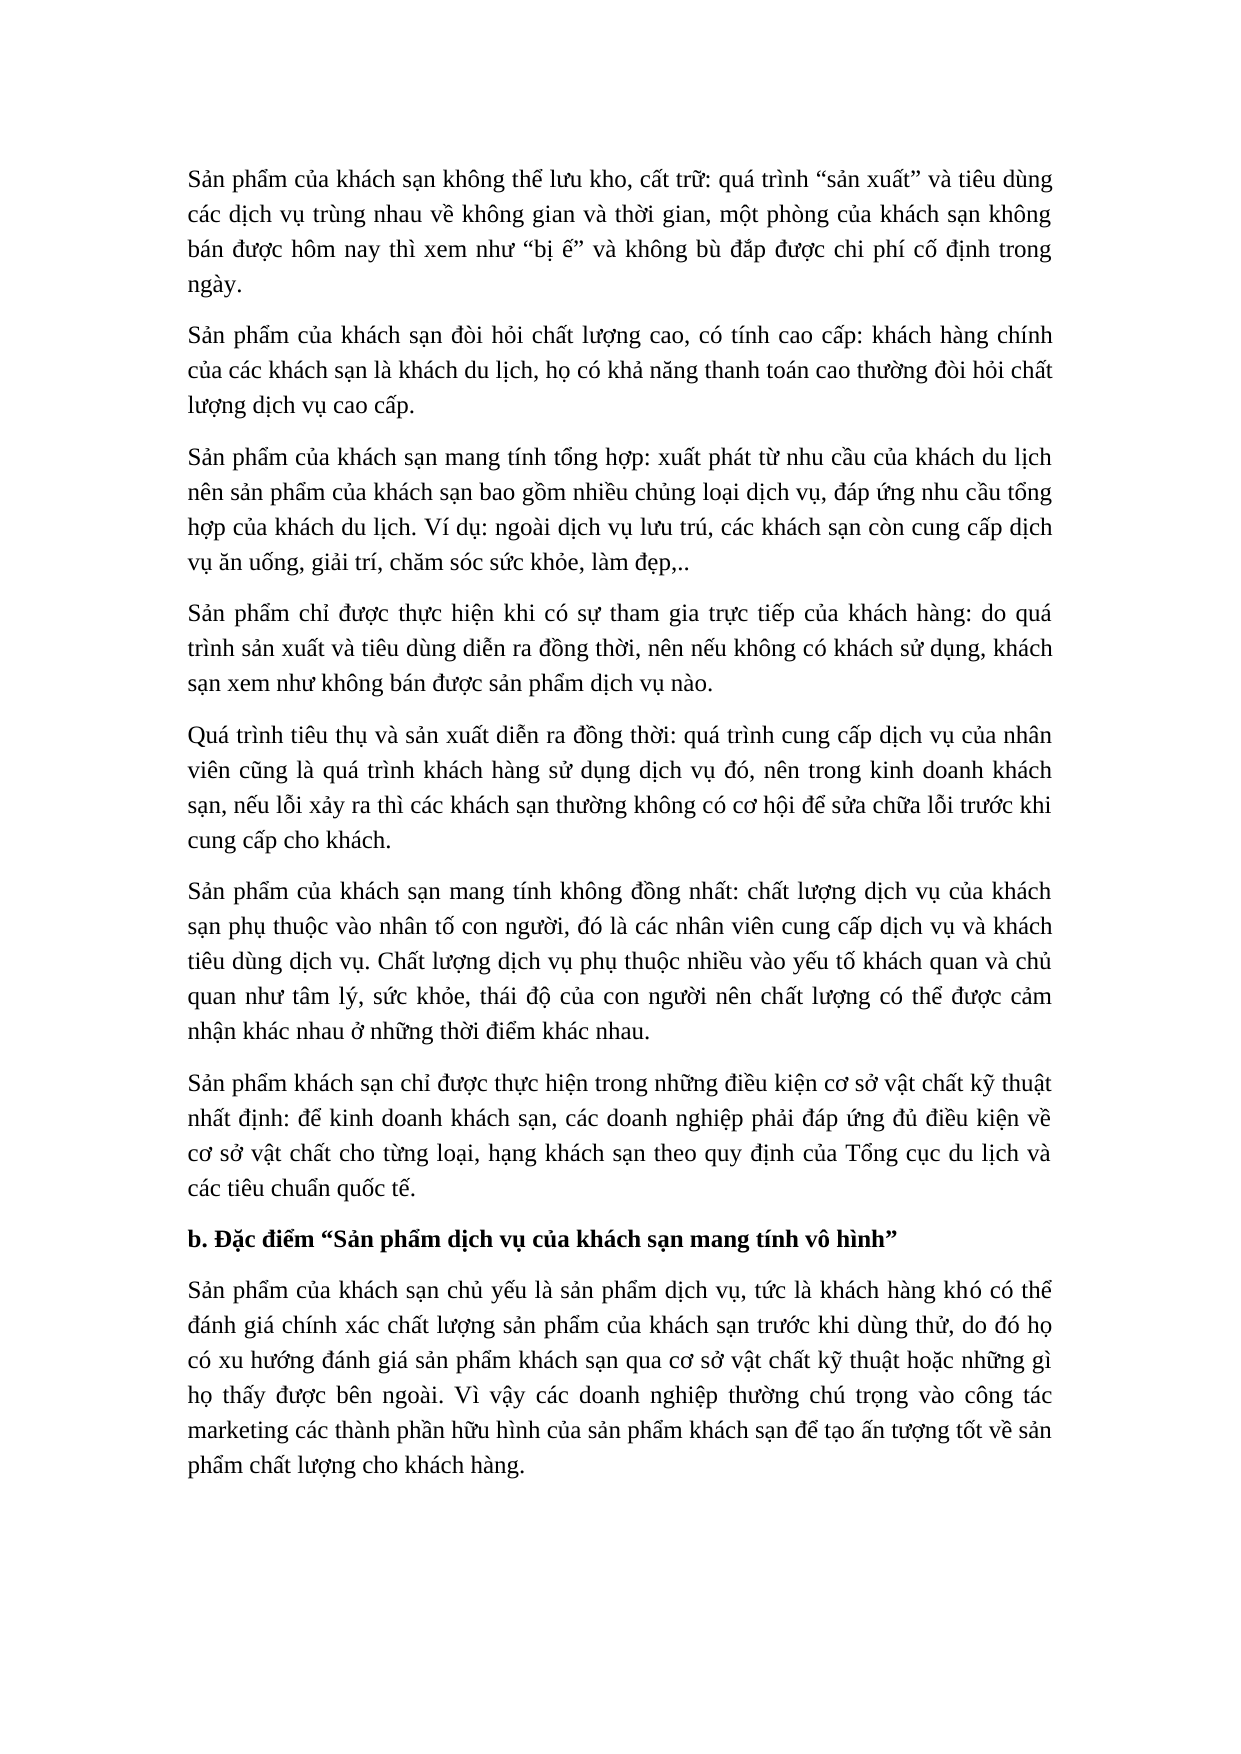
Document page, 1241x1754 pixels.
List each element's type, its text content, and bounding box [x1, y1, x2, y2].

text Quá trình tiêu thụ và sản xuất diễn ra đồng thời: quá trình cung cấp dịch vụ của nhân viên cũng là quá trình khách hàng sử dụng dịch vụ đó, nên trong kinh doanh khách sạn, nếu lỗi xảy ra thì các khách sạn thường không có cơ hội để sửa chữa lỗi trước khi cung cấp cho khách. [187, 718, 1053, 855]
text Sản phẩm của khách sạn mang tính tổng hợp: xuất phát từ nhu cầu của khách du lịch nên sản phẩm của khách sạn bao gồm nhiều chủng loại dịch vụ, đáp ứng nhu cầu tổng hợp của khách du lịch. Ví dụ: ngoài dịch vụ lưu trú, các khách sạn còn cung cấp dịch vụ ăn uống, giải trí, chăm sóc sức khỏe, làm đẹp,.. [187, 440, 1053, 577]
text Sản phẩm của khách sạn mang tính không đồng nhất: chất lượng dịch vụ của khách sạn phụ thuộc vào nhân tố con người, đó là các nhân viên cung cấp dịch vụ và khách tiêu dùng dịch vụ. Chất lượng dịch vụ phụ thuộc nhiều vào yếu tố khách quan và chủ quan như tâm lý, sức khỏe, thái độ của con người nên chất lượng có thể được cảm nhận khác nhau ở những thời điểm khác nhau. [187, 874, 1053, 1047]
text Sản phẩm của khách sạn không thể lưu kho, cất trữ: quá trình “sản xuất” và tiêu dùng các dịch vụ trùng nhau về không gian và thời gian, một phòng của khách sạn không bán được hôm nay thì xem như “bị ế” và không bù đắp được chi phí cố định trong ngày. [187, 162, 1053, 299]
text Sản phẩm khách sạn chỉ được thực hiện trong những điều kiện cơ sở vật chất kỹ thuật nhất định: để kinh doanh khách sạn, các doanh nghiệp phải đáp ứng đủ điều kiện về cơ sở vật chất cho từng loại, hạng khách sạn theo quy định của Tổng cục du lịch và các tiêu chuẩn quốc tế. [187, 1066, 1053, 1203]
text Sản phẩm chỉ được thực hiện khi có sự tham gia trực tiếp của khách hàng: do quá trình sản xuất và tiêu dùng diễn ra đồng thời, nên nếu không có khách sử dụng, khách sạn xem như không bán được sản phẩm dịch vụ nào. [187, 596, 1053, 699]
text b. Đặc điểm “Sản phẩm dịch vụ của khách sạn mang tính vô hình” [187, 1222, 1053, 1255]
text Sản phẩm của khách sạn đòi hỏi chất lượng cao, có tính cao cấp: khách hàng chính của các khách sạn là khách du lịch, họ có khả năng thanh toán cao thường đòi hỏi chất lượng dịch vụ cao cấp. [187, 318, 1053, 421]
text Sản phẩm của khách sạn chủ yếu là sản phẩm dịch vụ, tức là khách hàng khó có thể đánh giá chính xác chất lượng sản phẩm của khách sạn trước khi dùng thử, do đó họ có xu hướng đánh giá sản phẩm khách sạn qua cơ sở vật chất kỹ thuật hoặc những gì họ thấy được bên ngoài. Vì vậy các doanh nghiệp thường chú trọng vào công tác marketing các thành phần hữu hình của sản phẩm khách sạn để tạo ấn tượng tốt về sản phẩm chất lượng cho khách hàng. [187, 1274, 1053, 1481]
